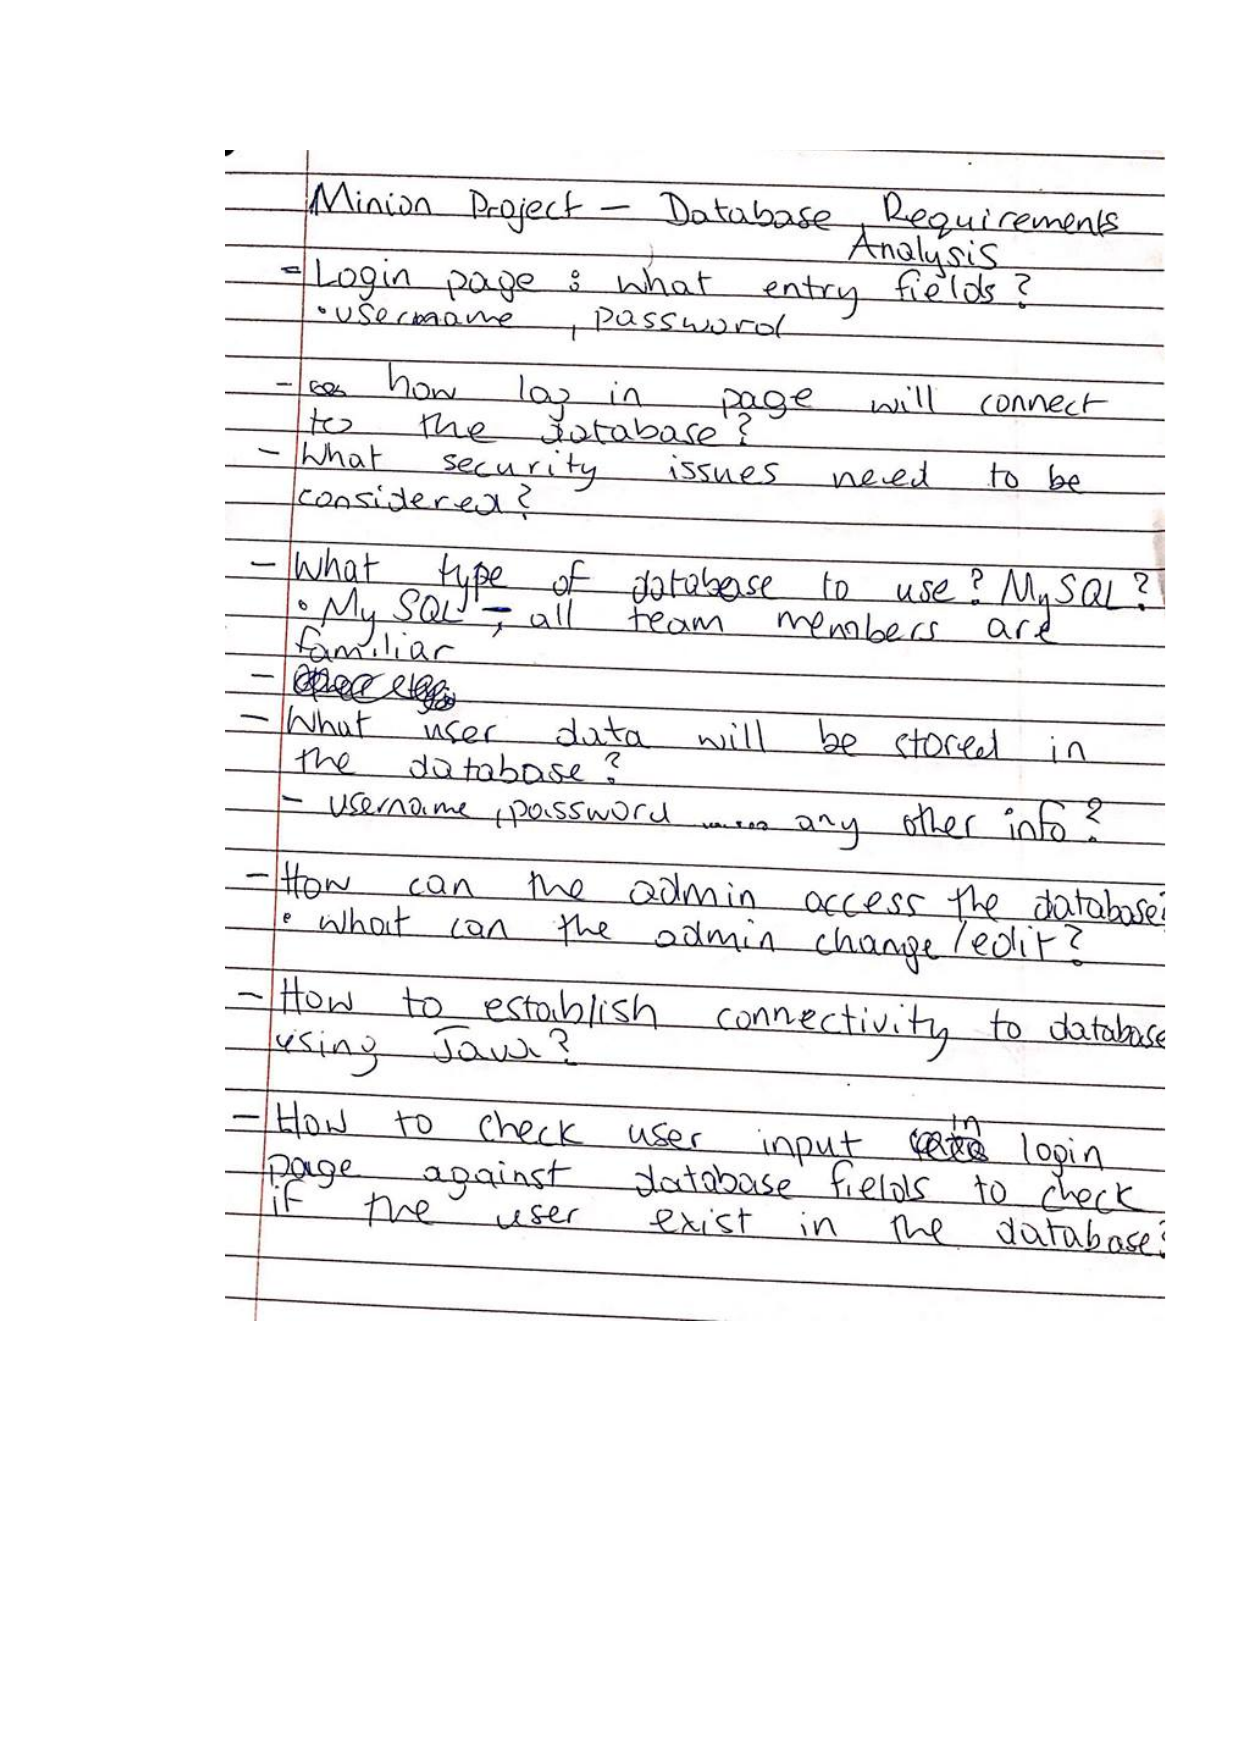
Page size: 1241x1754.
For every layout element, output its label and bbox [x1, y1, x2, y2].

picture [225, 150, 1166, 1321]
